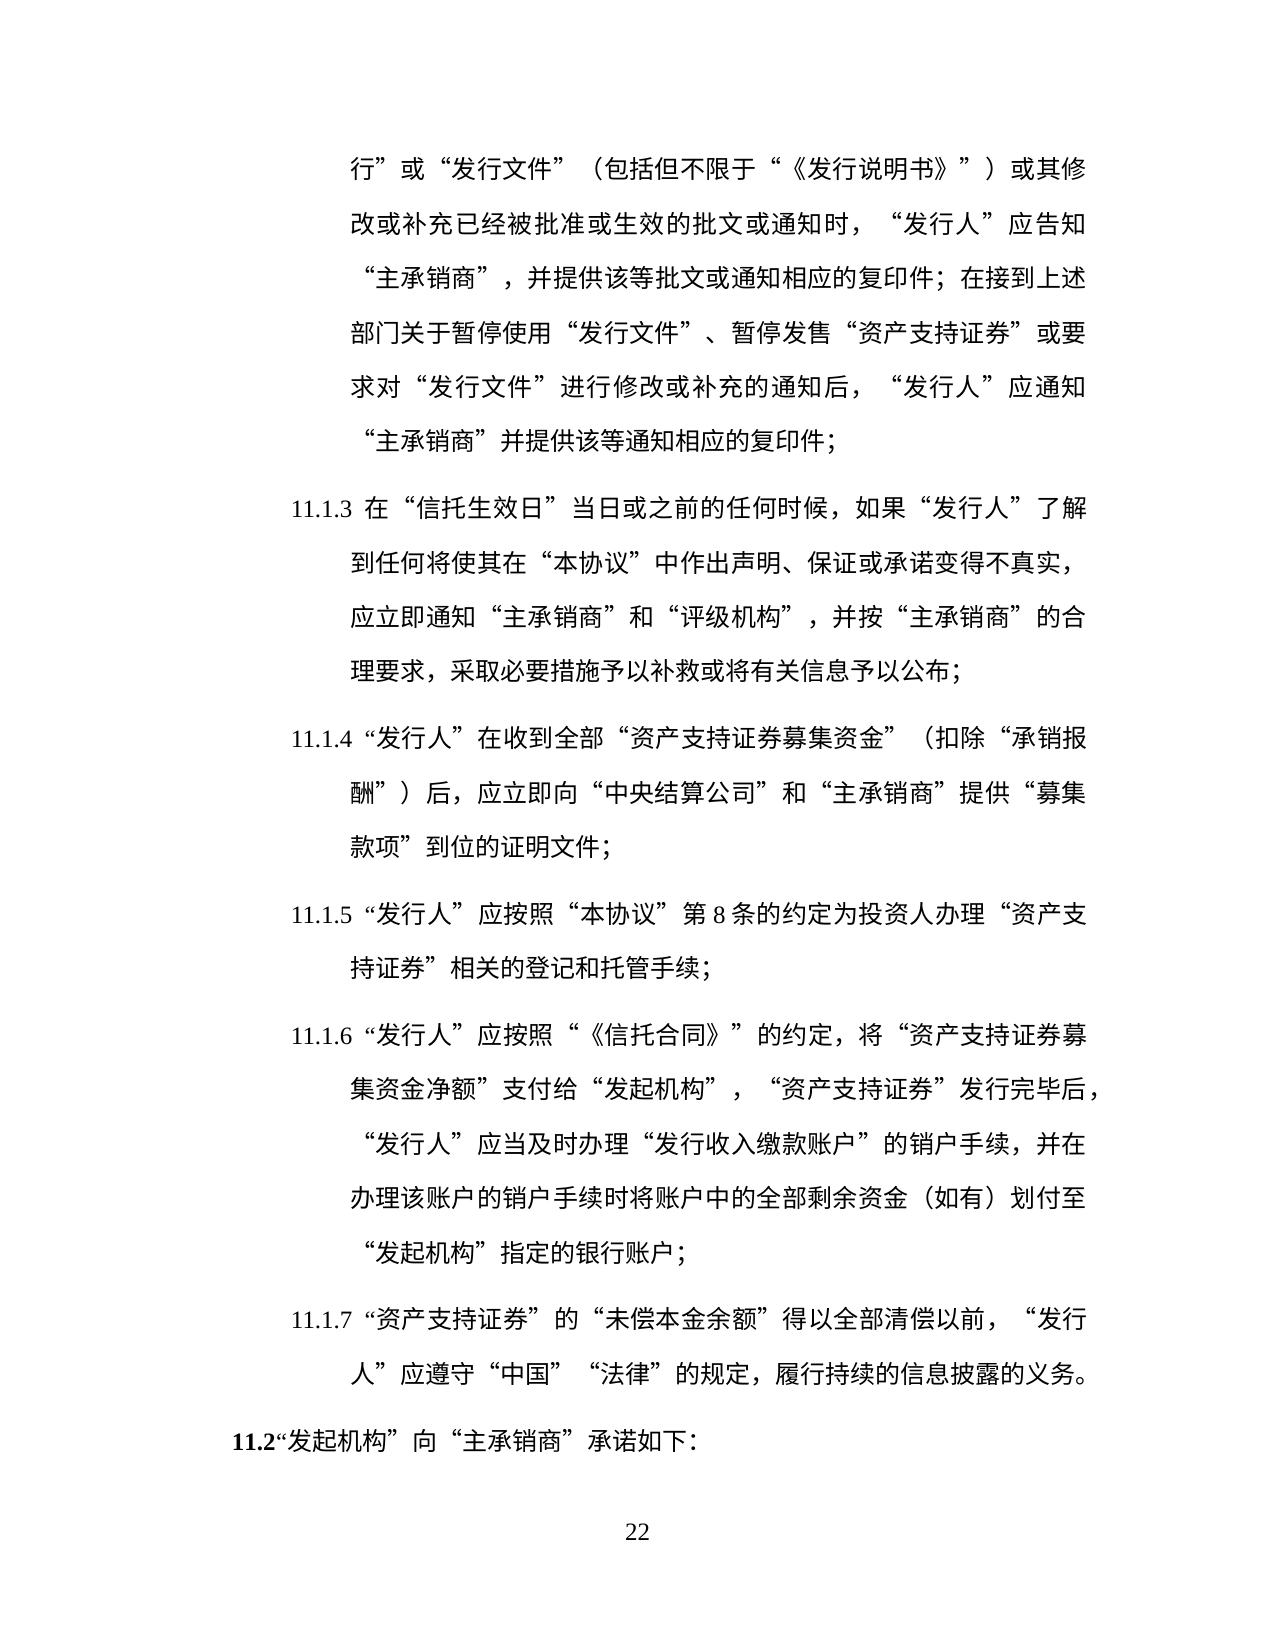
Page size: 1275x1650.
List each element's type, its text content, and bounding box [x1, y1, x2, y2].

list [291, 150, 1088, 458]
list “发起机构”向“主承销商”承诺如下： [232, 1421, 1088, 1457]
list “资产支持证券”的“未偿本金余额”得以全部清偿以前，“发行人”应遵守“中国”“法律”的规定，履行持续的信息披露的义务。 [291, 1300, 1088, 1391]
list 在“信托生效日”当日或之前的任何时候，如果“发行人”了解到任何将使其在“本协议”中作出声明、保证或承诺变得不真实，应立即通知“主承销商”和“评级机构”，并按“主承销商”的合理要求，采取必要措施予以补救或将有关信息予以公布； [291, 489, 1088, 688]
list “发行人”应按照“《信托合同》”的约定，将“资产支持证券募集资金净额”支付给“发起机构”，“资产支持证券”发行完毕后，“发行人”应当及时办理“发行收入缴款账户”的销户手续，并在办理该账户的销户手续时将账户中的全部剩余资金（如有）划付至“发起机构”指定的银行账户； [291, 1016, 1088, 1269]
list “发行人”应按照“本协议”第8条的约定为投资人办理“资产支持证券”相关的登记和托管手续； [291, 894, 1088, 985]
list “发行人”在收到全部“资产支持证券募集资金”（扣除“承销报酬”）后，应立即向“中央结算公司”和“主承销商”提供“募集款项”到位的证明文件； [291, 719, 1088, 864]
